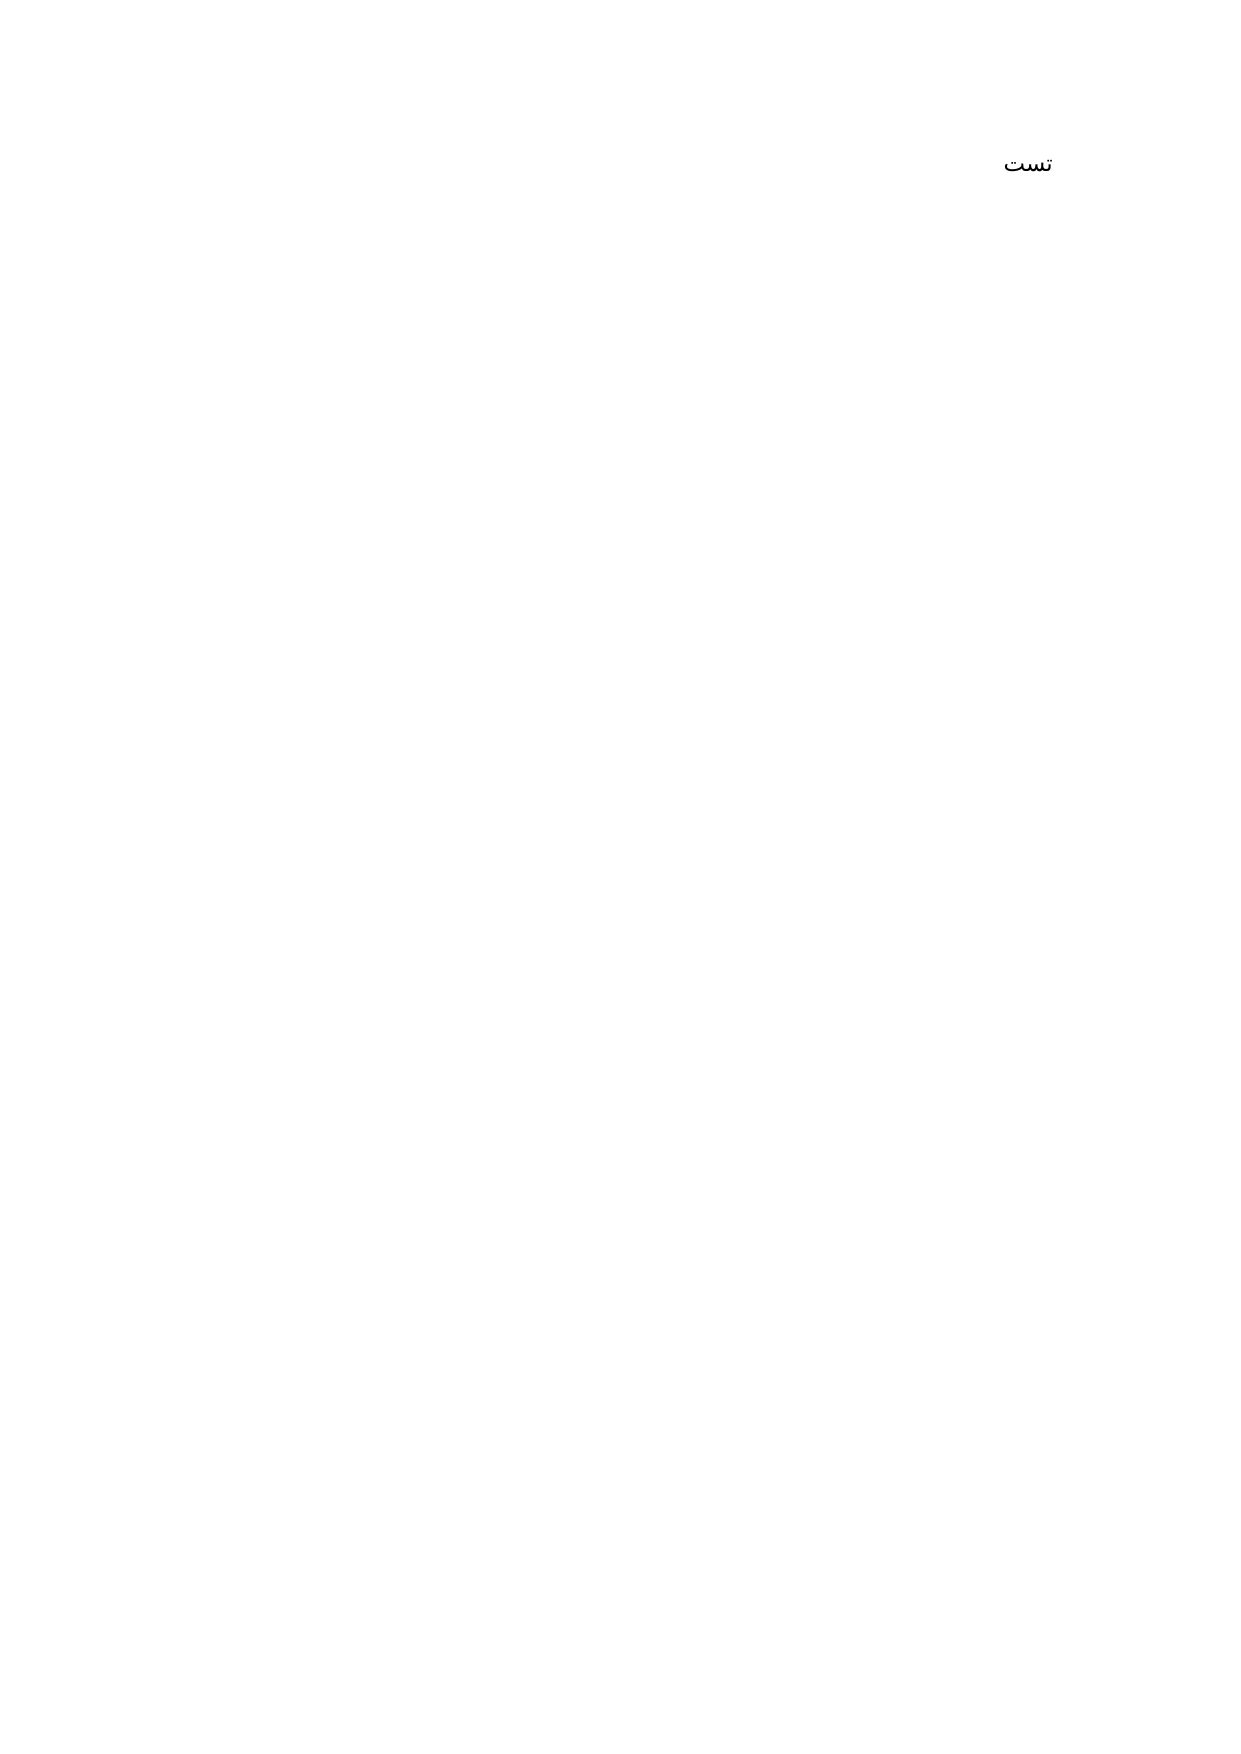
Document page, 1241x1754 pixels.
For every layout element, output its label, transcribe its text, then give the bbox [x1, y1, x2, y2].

text تست [187, 150, 1053, 176]
